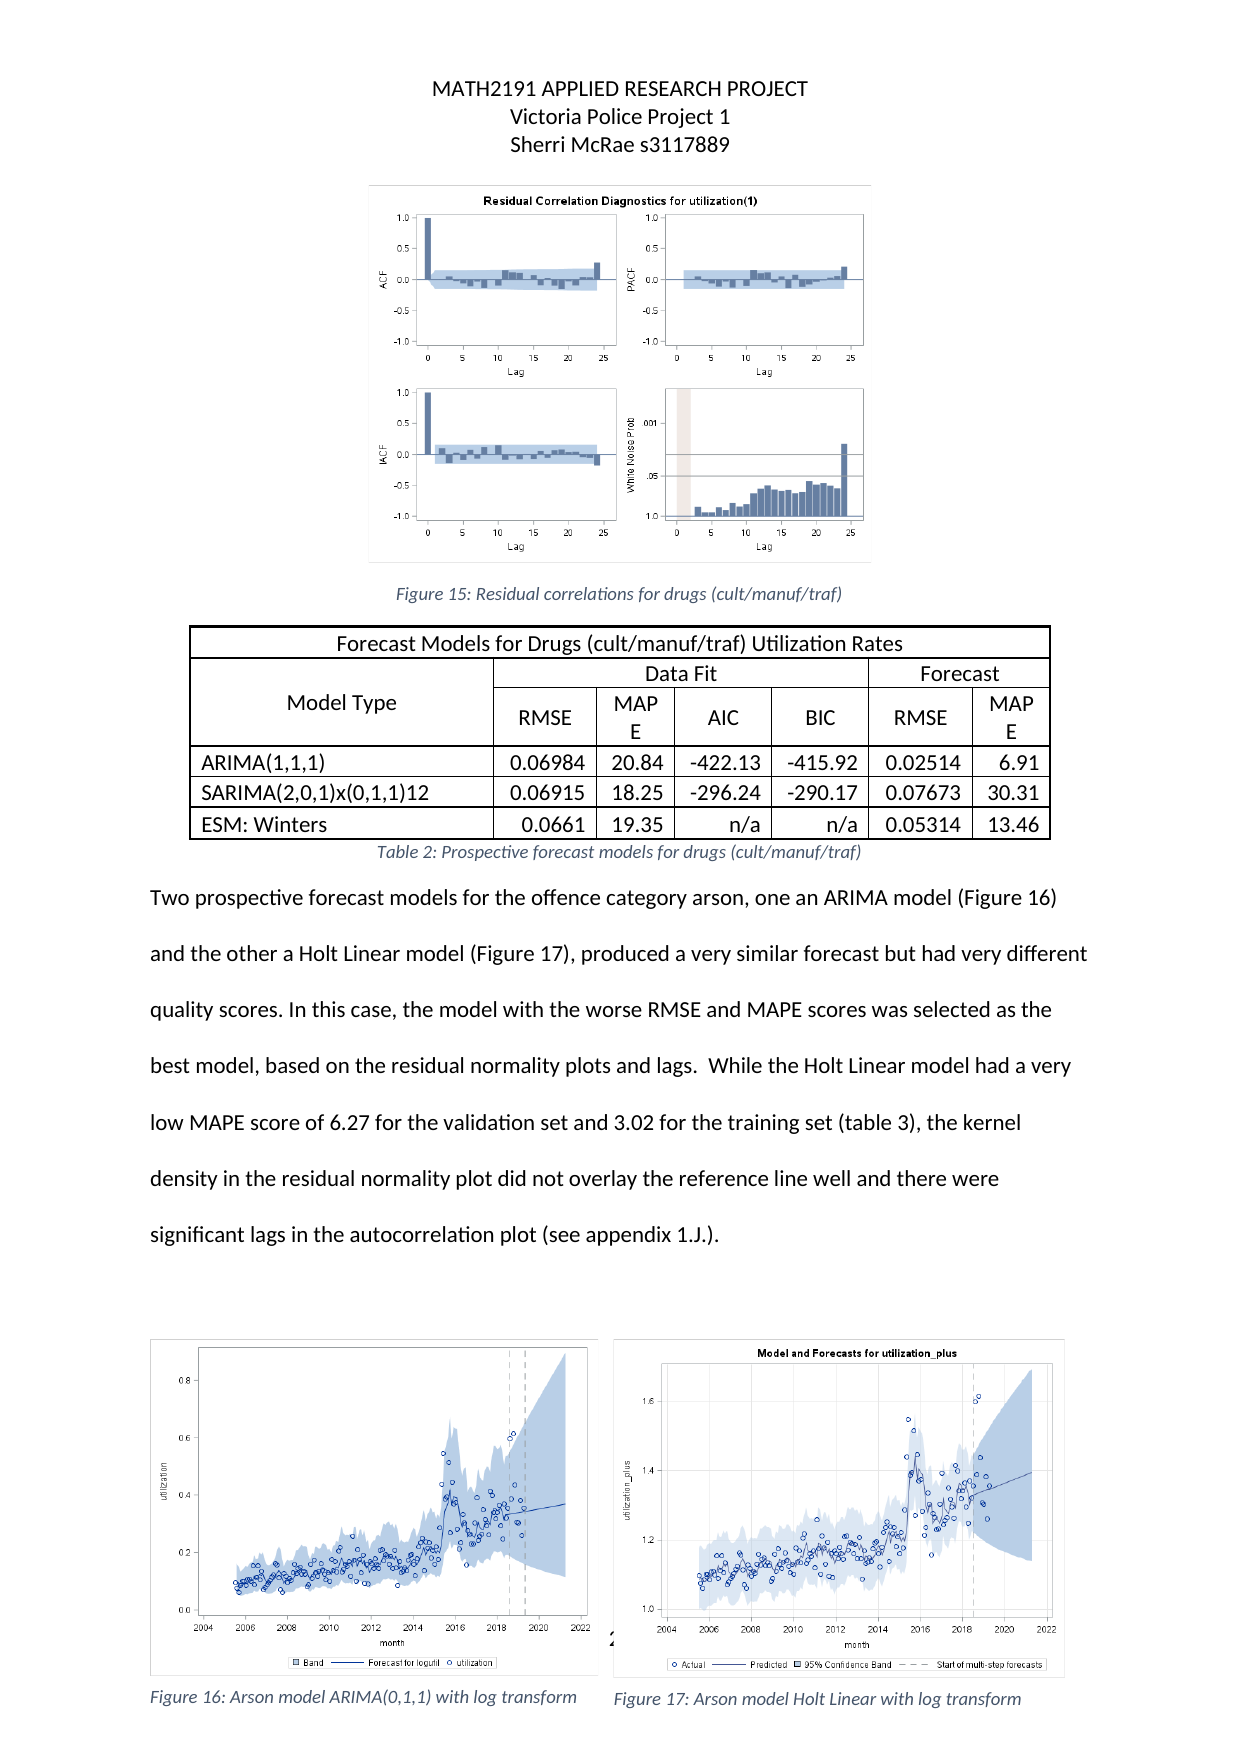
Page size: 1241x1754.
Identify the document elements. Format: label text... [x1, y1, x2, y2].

table_cell 0.06915 [494, 777, 596, 806]
table_cell 13.46 [973, 808, 1049, 838]
table_cell 0.06984 [494, 747, 596, 776]
table_cell n/a [675, 808, 771, 838]
table_cell 6.91 [973, 747, 1049, 776]
table_cell SARIMA(2,0,1)x(0,1,1)12 [191, 777, 493, 806]
table_cell Data Fit [494, 659, 868, 687]
table_cell 18.25 [597, 777, 674, 806]
picture [368, 185, 872, 563]
table_cell 19.35 [597, 808, 674, 838]
table_cell n/a [772, 808, 868, 838]
table_cell -296.24 [675, 777, 771, 806]
table_cell Forecast [869, 659, 1049, 687]
table_cell 0.02514 [869, 747, 972, 776]
table_cell ARIMA(1,1,1) [191, 747, 493, 776]
table_cell ESM: Winters [191, 808, 493, 838]
table_cell RMSE [869, 688, 972, 745]
table_cell -415.92 [772, 747, 868, 776]
table_cell MAPE [973, 688, 1049, 745]
text Figure 15: Residual correlations for drugs (cult/manuf/traf) [150, 582, 1090, 604]
picture [150, 1339, 599, 1676]
table_cell 0.07673 [869, 777, 972, 806]
text Two prospective forecast models for the offence category arson, one an ARIMA model (Figure 16) and the other a Holt Linear model (Figure 17), produced a very similar forecast but had very different quality scores. In this case, the model with the worse RMSE and MAPE scores was selected as the best model, based on the residual normality plots and lags. While the Holt Linear model had a very low MAPE score of 6.27 for the validation set and 3.02 for the training set (table 3), the kernel density in the residual normality plot did not overlay the reference line well and there were significant lags in the autocorrelation plot (see appendix 1.J.). [150, 883, 1090, 1248]
table_cell 30.31 [973, 777, 1049, 806]
text Table 2: Prospective forecast models for drugs (cult/manuf/traf) [150, 840, 1090, 863]
table_cell Model Type [191, 659, 493, 745]
table_cell MAPE [597, 688, 674, 745]
table_cell 20.84 [597, 747, 674, 776]
table_cell 0.05314 [869, 808, 972, 838]
table_cell 0.0661 [494, 808, 596, 838]
table_cell -422.13 [675, 747, 771, 776]
picture [613, 1339, 1065, 1678]
table_cell -290.17 [772, 777, 868, 806]
table_header Forecast Models for Drugs (cult/manuf/traf) Utilization Rates [191, 628, 1049, 657]
table_cell RMSE [494, 688, 596, 745]
table_cell AIC [675, 688, 771, 745]
table_cell BIC [772, 688, 868, 745]
